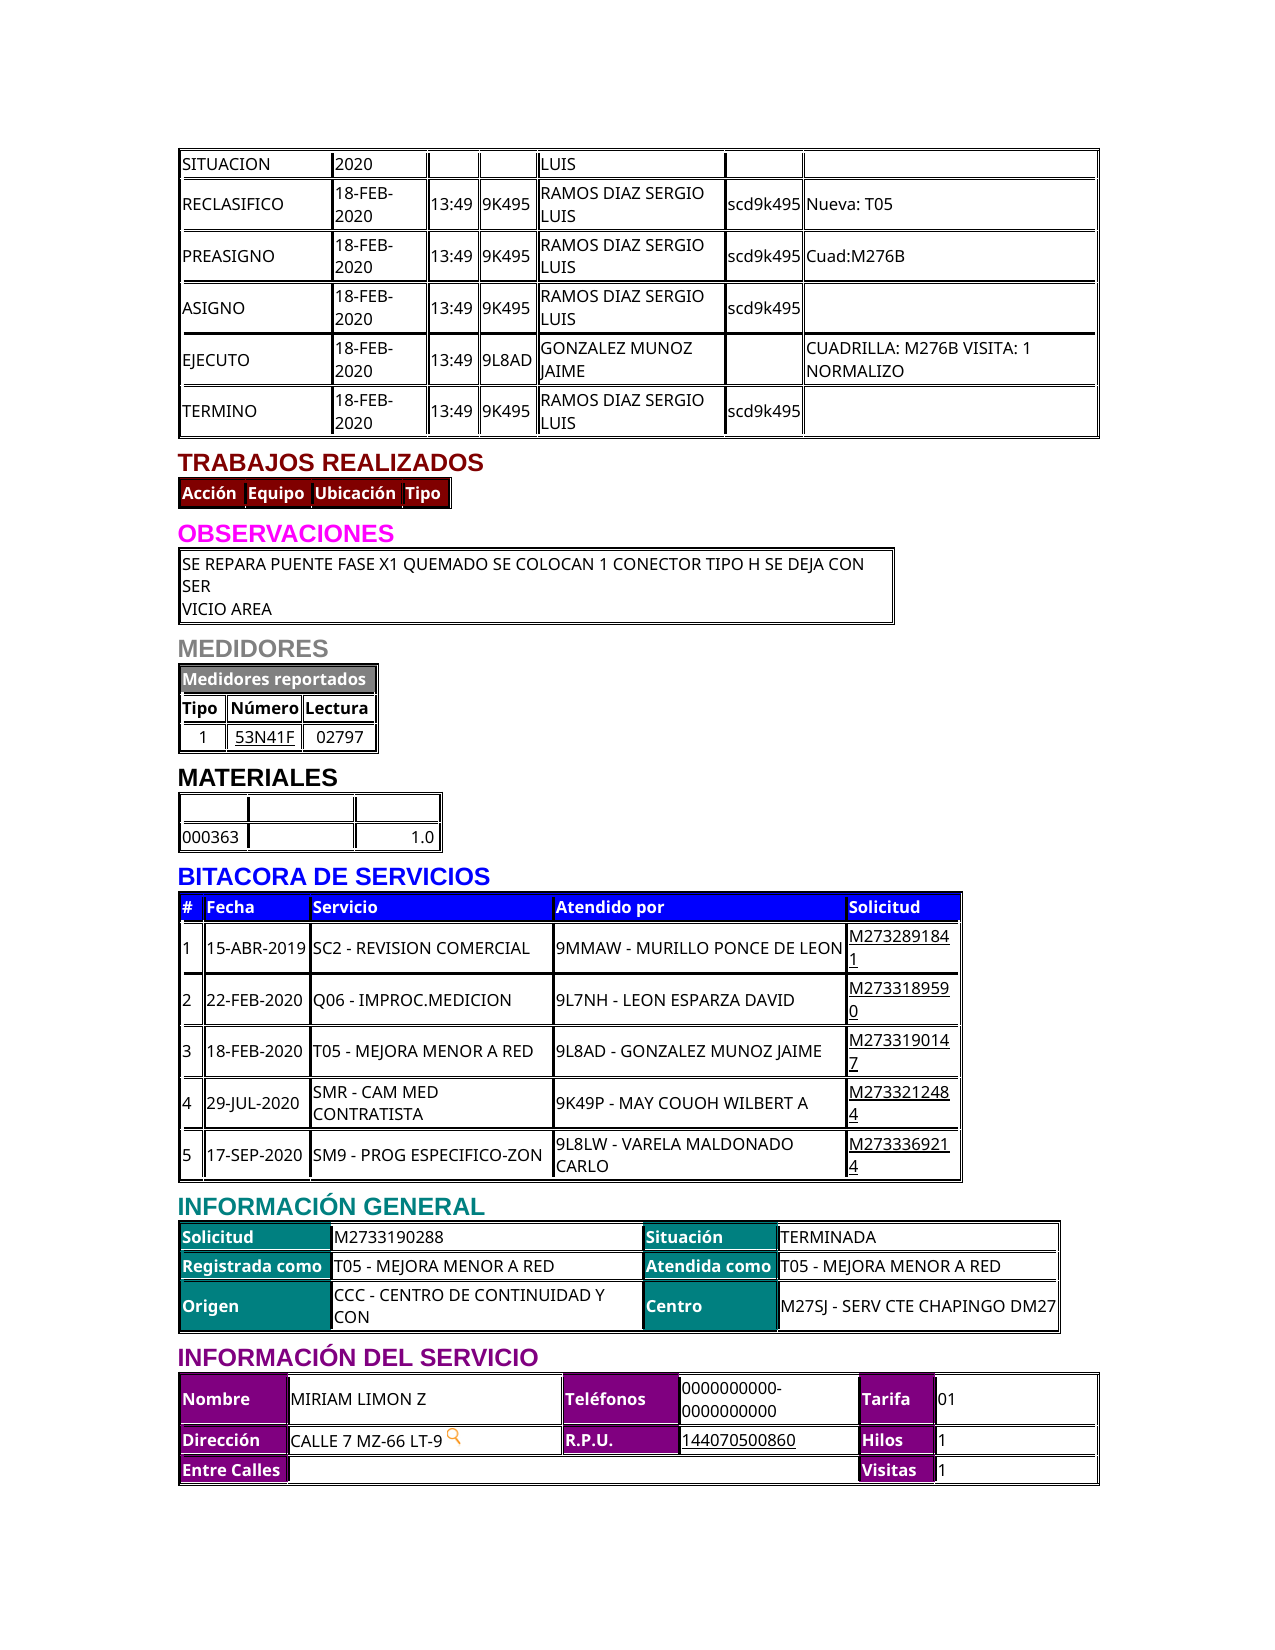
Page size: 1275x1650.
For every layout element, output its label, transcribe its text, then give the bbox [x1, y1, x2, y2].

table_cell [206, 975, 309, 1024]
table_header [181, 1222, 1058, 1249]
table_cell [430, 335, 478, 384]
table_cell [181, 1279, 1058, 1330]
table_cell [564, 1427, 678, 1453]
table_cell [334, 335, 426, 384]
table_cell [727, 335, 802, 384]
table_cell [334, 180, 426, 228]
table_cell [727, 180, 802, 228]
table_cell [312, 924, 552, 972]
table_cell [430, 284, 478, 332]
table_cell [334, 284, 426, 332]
text BITACORA DE SERVICIOS [177, 862, 1098, 891]
text MEDIDORES [177, 634, 1098, 663]
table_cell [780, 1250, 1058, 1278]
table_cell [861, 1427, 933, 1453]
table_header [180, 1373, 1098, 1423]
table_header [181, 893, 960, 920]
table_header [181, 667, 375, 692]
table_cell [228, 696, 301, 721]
picture [447, 1428, 461, 1447]
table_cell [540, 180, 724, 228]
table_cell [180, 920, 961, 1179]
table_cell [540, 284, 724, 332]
text TRABAJOS REALIZADOS [177, 448, 1098, 477]
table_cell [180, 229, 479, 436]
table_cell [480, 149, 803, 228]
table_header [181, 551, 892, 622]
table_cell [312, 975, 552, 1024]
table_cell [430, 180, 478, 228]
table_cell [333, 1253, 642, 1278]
text MATERIALES [177, 763, 1098, 792]
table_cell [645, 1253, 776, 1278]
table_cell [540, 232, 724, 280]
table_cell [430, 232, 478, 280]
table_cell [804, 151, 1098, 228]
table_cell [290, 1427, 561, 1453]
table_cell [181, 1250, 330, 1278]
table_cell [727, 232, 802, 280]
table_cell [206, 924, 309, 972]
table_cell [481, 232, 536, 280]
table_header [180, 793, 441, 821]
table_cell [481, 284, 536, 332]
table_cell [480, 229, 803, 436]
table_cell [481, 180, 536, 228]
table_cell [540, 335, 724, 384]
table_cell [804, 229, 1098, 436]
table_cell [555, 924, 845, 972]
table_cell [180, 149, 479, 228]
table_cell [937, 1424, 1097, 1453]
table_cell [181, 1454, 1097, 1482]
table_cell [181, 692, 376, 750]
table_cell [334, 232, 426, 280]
text INFORMACIÓN GENERAL [177, 1192, 1098, 1220]
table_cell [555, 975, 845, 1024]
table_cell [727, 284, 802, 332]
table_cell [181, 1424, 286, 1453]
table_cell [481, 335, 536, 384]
text INFORMACIÓN DEL SERVICIO [177, 1343, 1098, 1372]
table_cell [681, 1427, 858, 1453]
text OBSERVACIONES [177, 518, 1098, 547]
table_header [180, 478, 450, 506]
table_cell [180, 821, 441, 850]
